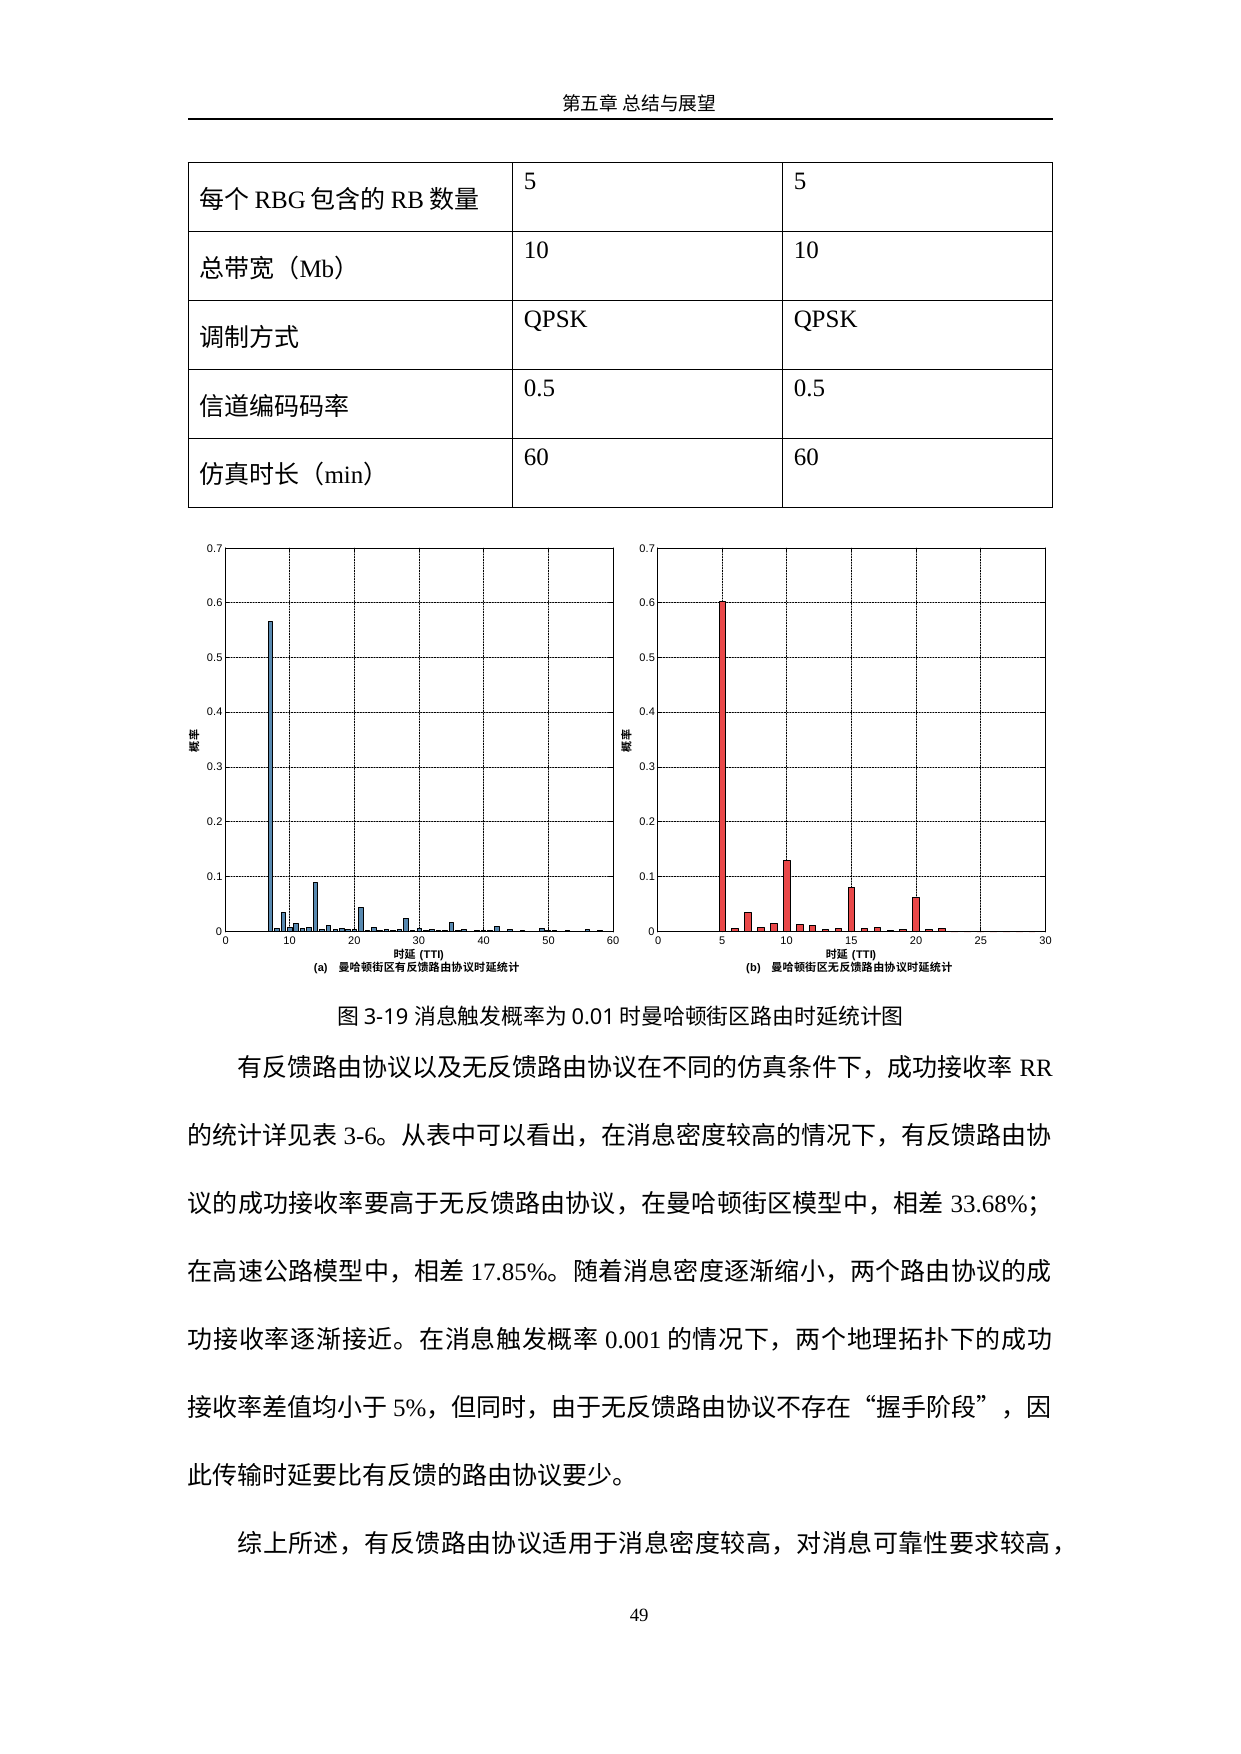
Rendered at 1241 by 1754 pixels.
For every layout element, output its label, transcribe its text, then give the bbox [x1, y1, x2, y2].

table_cell 0.5 [783, 370, 1052, 438]
table_cell 信道编码码率 [189, 370, 512, 438]
table_cell 调制方式 [189, 301, 512, 369]
text 图 3-19 消息触发概率为0.01时曼哈顿街区路由时延统计图 [187, 998, 1053, 1032]
table_cell 60 [513, 439, 782, 507]
table_cell 60 [783, 439, 1052, 507]
table_cell 5 [783, 163, 1052, 231]
table_cell 总带宽（Mb） [189, 232, 512, 300]
text 有反馈路由协议以及无反馈路由协议在不同的仿真条件下，成功接收率RR的统计详见表 3-6。从表中可以看出，在消息密度较高的情况下，有反馈路由协议的成功接收率要高于无反馈路由协议，在曼哈顿街区模型中，相差33.68%；在高速公路模型中，相差17.85%。随着消息密度逐渐缩小，两个路由协议的成功接收率逐渐接近。在消息触发概率0.001的情况下，两个地理拓扑下的成功接收率差值均小于5%，但同时，由于无反馈路由协议不存在“握手阶段”，因此传输时延要比有反馈的路由协议要少。 [187, 1032, 1053, 1507]
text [187, 1507, 1053, 1575]
table_cell QPSK [783, 301, 1052, 369]
table_cell 10 [783, 232, 1052, 300]
table_cell 仿真时长（min） [189, 439, 512, 507]
table_cell 每个RBG包含的RB数量 [189, 163, 512, 231]
table_cell QPSK [513, 301, 782, 369]
table_cell 10 [513, 232, 782, 300]
table_cell 0.5 [513, 370, 782, 438]
table_cell 5 [513, 163, 782, 231]
